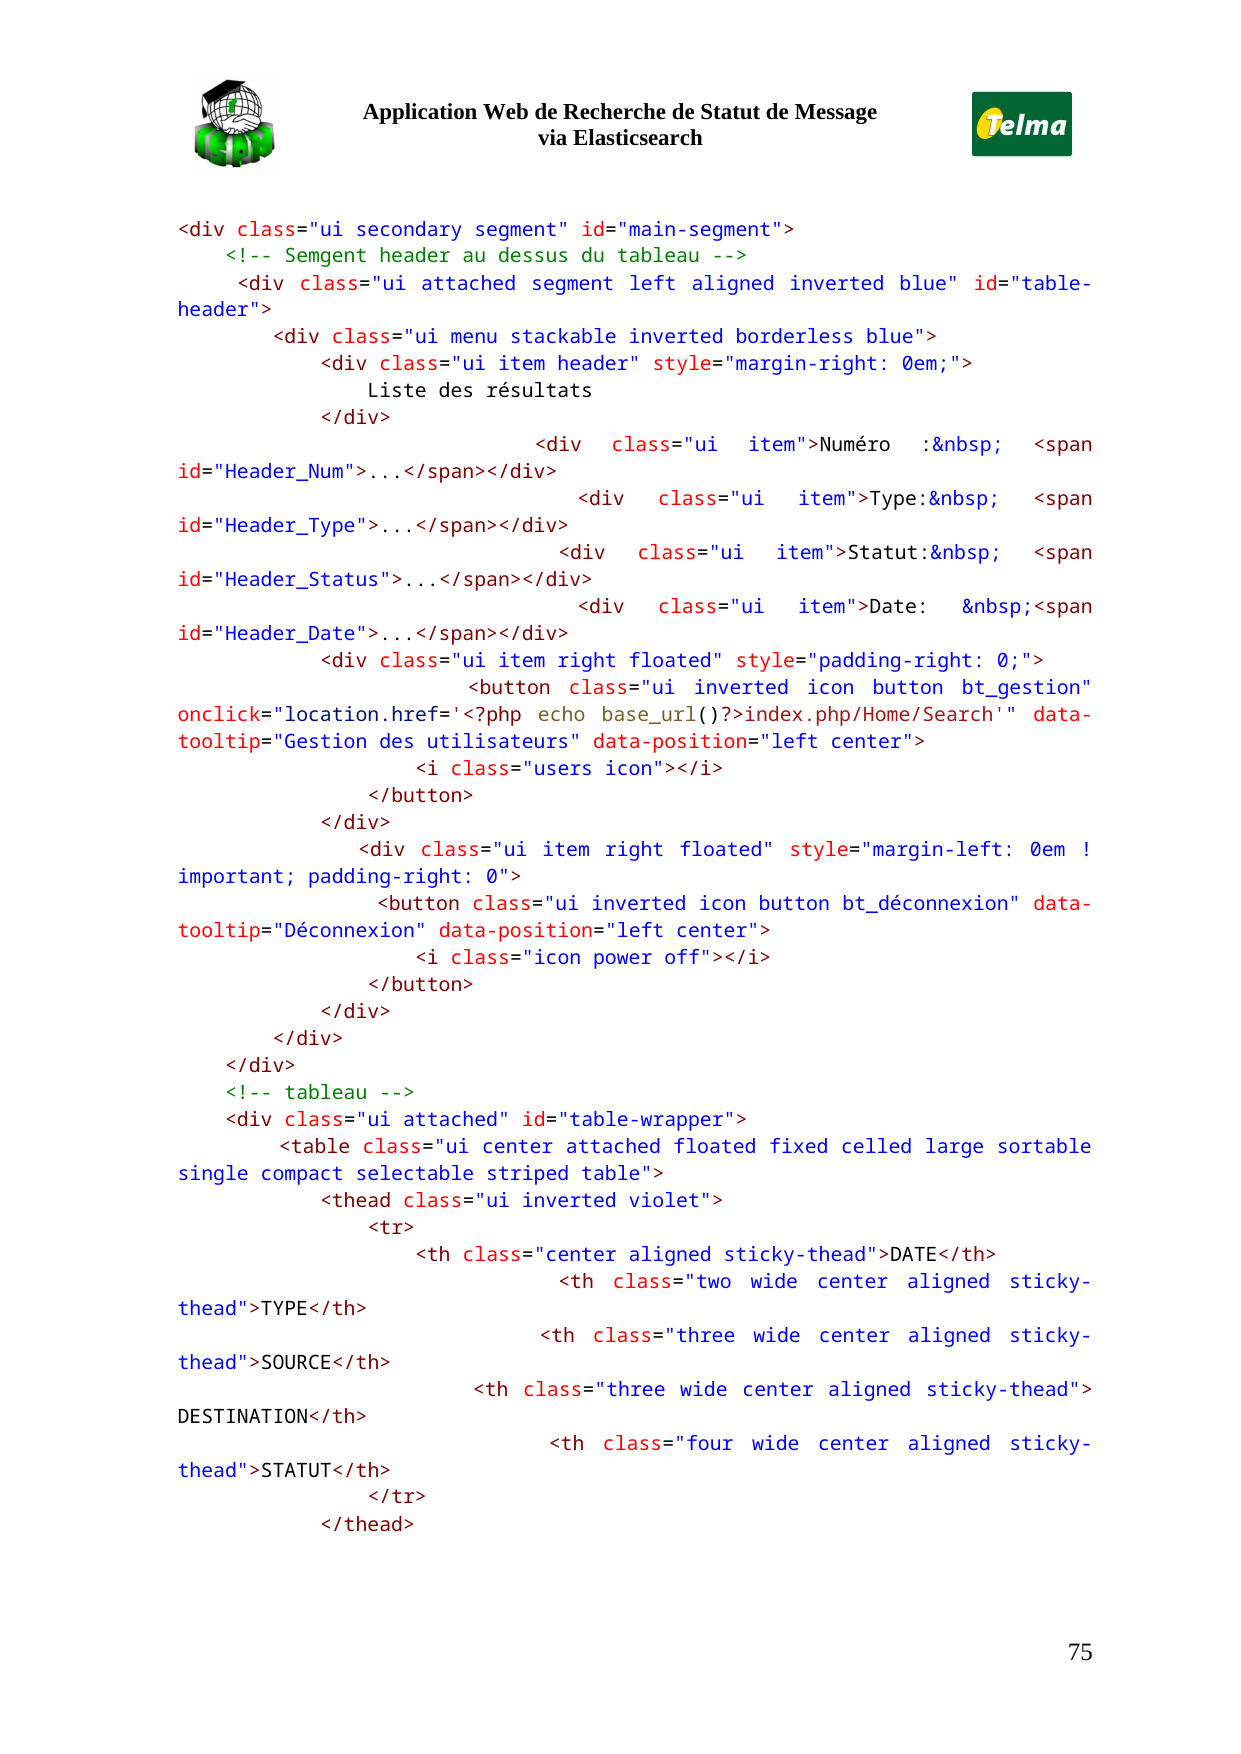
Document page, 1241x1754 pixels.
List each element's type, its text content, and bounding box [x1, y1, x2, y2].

text <div class="ui item">Type:&nbsp; <span id="Header_Type">...</span></div> [177, 484, 1093, 538]
text </div> [177, 1051, 1093, 1078]
text <div class="ui secondary segment" id="main-segment"> [177, 215, 1093, 242]
text <div class="ui attached" id="table-wrapper"> [177, 1105, 1093, 1132]
text <div class="ui item">Statut:&nbsp; <span id="Header_Status">...</span></div> [177, 538, 1093, 592]
text <button class="ui inverted icon button bt_gestion" onclick="location.href='<?php echo base_url()?>index.php/Home/Search'" data-tooltip="Gestion des utilisateurs" data-position="left center"> [177, 673, 1093, 754]
text <th class="three wide center aligned sticky-thead">SOURCE</th> [177, 1321, 1093, 1375]
text </div> [177, 404, 1093, 431]
text <div class="ui menu stackable inverted borderless blue"> [177, 323, 1093, 350]
text <!-- Semgent header au dessus du tableau --> [177, 242, 1093, 269]
text <i class="users icon"></i> [177, 754, 1093, 781]
picture [962, 80, 1082, 169]
text </button> [177, 781, 1093, 808]
text <table class="ui center attached floated fixed celled large sortable single compact selectable striped table"> [177, 1132, 1093, 1186]
picture [188, 73, 281, 176]
text <th class="three wide center aligned sticky-thead"> DESTINATION</th> [177, 1375, 1093, 1429]
text </thead> [177, 1510, 1093, 1537]
text <thead class="ui inverted violet"> [177, 1186, 1093, 1213]
text <div class="ui item">Date: &nbsp;<span id="Header_Date">...</span></div> [177, 592, 1093, 646]
text </button> [177, 970, 1093, 997]
text <th class="four wide center aligned sticky-thead">STATUT</th> [177, 1429, 1093, 1483]
text <div class="ui item right floated" style="padding-right: 0;"> [177, 646, 1093, 673]
text <i class="icon power off"></i> [177, 943, 1093, 970]
text <div class="ui attached segment left aligned inverted blue" id="table-header"> [177, 269, 1093, 323]
text <div class="ui item right floated" style="margin-left: 0em !important; padding-right: 0"> [177, 835, 1093, 889]
text </div> [177, 997, 1093, 1024]
text </div> [177, 808, 1093, 835]
text <!-- tableau --> [177, 1078, 1093, 1105]
text <th class="center aligned sticky-thead">DATE</th> [177, 1240, 1093, 1267]
text <th class="two wide center aligned sticky-thead">TYPE</th> [177, 1267, 1093, 1321]
text <div class="ui item">Numéro :&nbsp; <span id="Header_Num">...</span></div> [177, 431, 1093, 484]
text </div> [177, 1024, 1093, 1051]
text <tr> [177, 1213, 1093, 1240]
text <div class="ui item header" style="margin-right: 0em;"> [177, 350, 1093, 377]
text <button class="ui inverted icon button bt_déconnexion" data-tooltip="Déconnexion" data-position="left center"> [177, 889, 1093, 943]
text Liste des résultats [177, 377, 1093, 404]
text </tr> [177, 1483, 1093, 1510]
